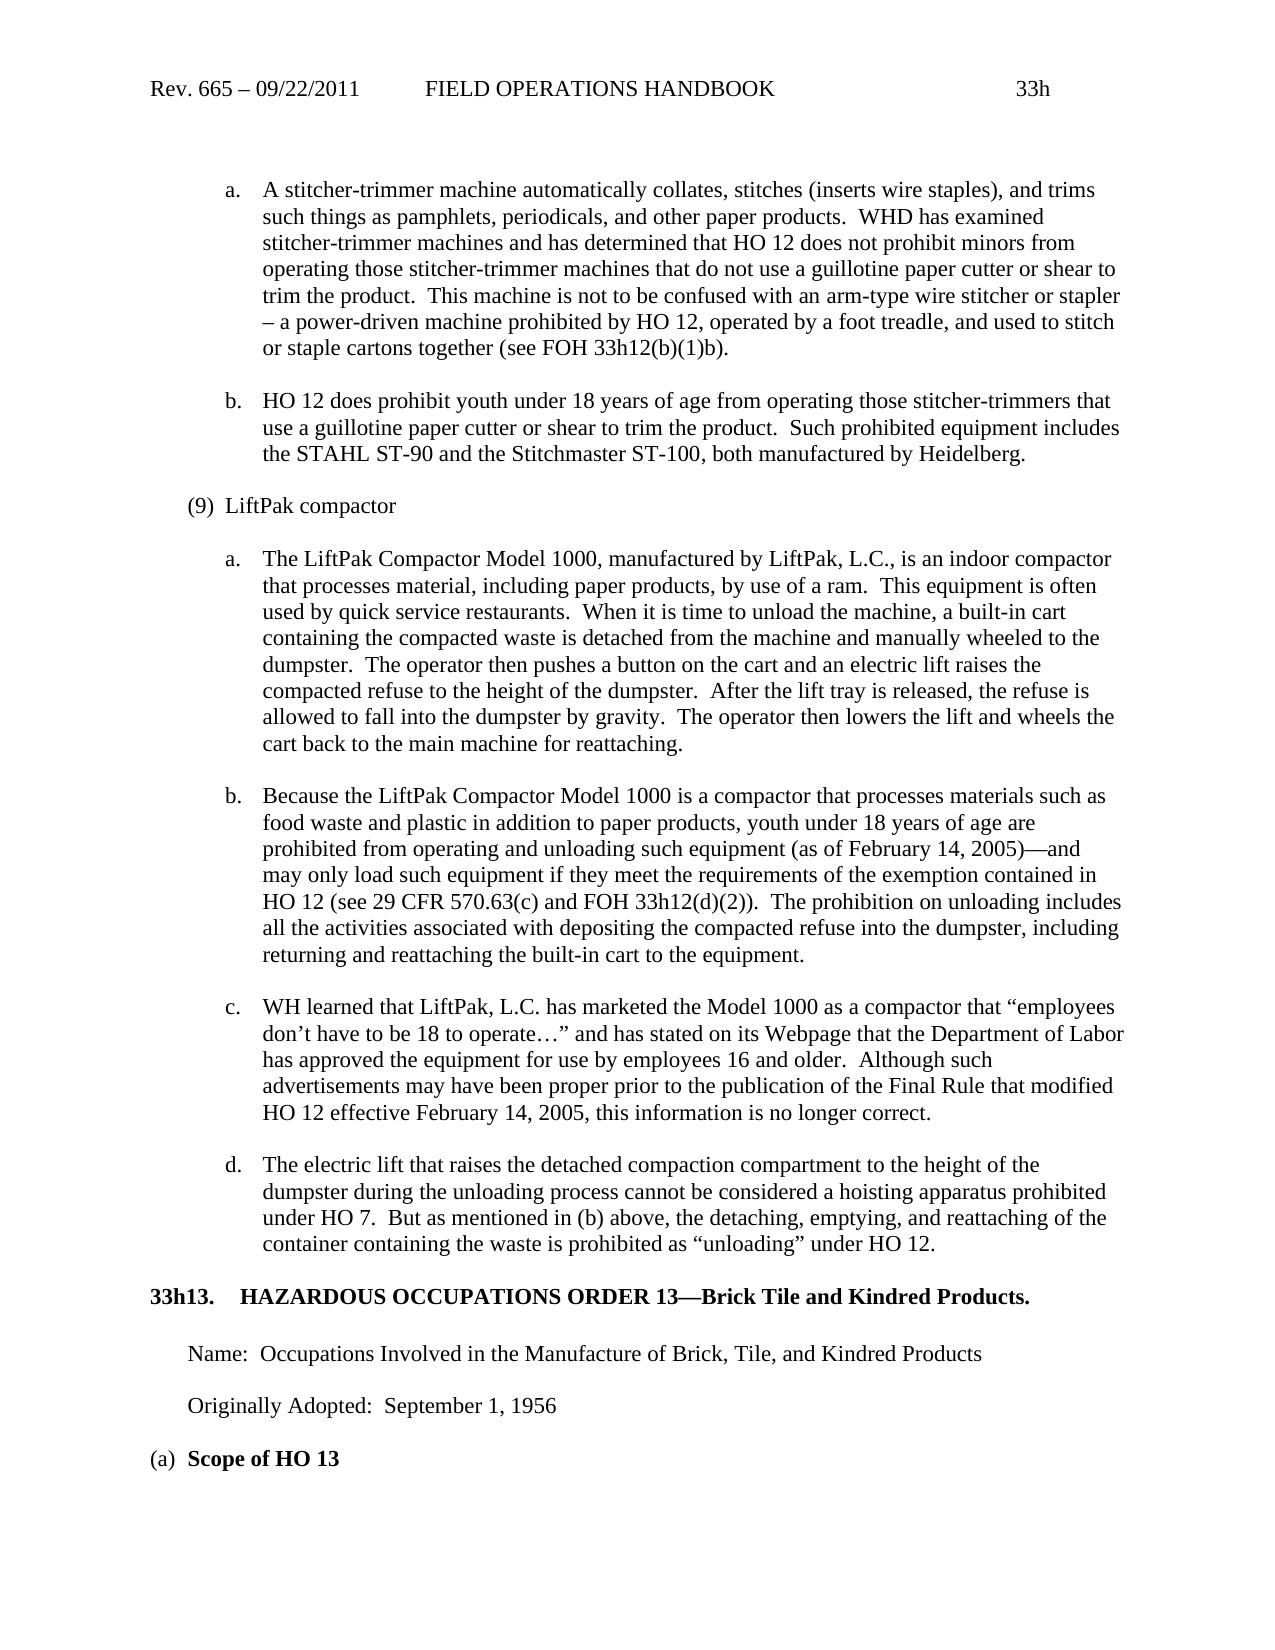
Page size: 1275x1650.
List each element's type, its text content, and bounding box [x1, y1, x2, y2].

list WH learned that LiftPak, L.C. has marketed the Model 1000 as a compactor that “employees don’t have to be 18 to operate…” and has stated on its Webpage that the Department of Labor has approved the equipment for use by employees 16 and older. Although such advertisements may have been proper prior to the publication of the Final Rule that modified HO 12 effective February 14, 2005, this information is no longer correct. [225, 993, 1125, 1125]
list A stitcher-trimmer machine automatically collates, stitches (inserts wire staples), and trims such things as pamphlets, periodicals, and other paper products. WHD has examined stitcher-trimmer machines and has determined that HO 12 does not prohibit minors from operating those stitcher-trimmer machines that do not use a guillotine paper cutter or shear to trim the product. This machine is not to be confused with an arm-type wire stitcher or stapler – a power-driven machine prohibited by HO 12, operated by a foot treadle, and used to stitch or staple cartons together (see FOH 33h12(b)(1)b). [225, 176, 1125, 361]
list HO 12 does prohibit youth under 18 years of age from operating those stitcher-trimmers that use a guillotine paper cutter or shear to trim the product. Such prohibited equipment includes the STAHL ST-90 and the Stitchmaster ST-100, both manufactured by Heidelberg. [225, 387, 1125, 466]
list Originally Adopted: September 1, 1956 [187, 1392, 1125, 1419]
list Name: Occupations Involved in the Manufacture of Brick, Tile, and Kindred Products [187, 1340, 1125, 1366]
list Scope of HO 13 [150, 1445, 1125, 1472]
list The electric lift that raises the detached compaction compartment to the height of the dumpster during the unloading process cannot be considered a hoisting apparatus prohibited under HO 7. But as mentioned in (b) above, the detaching, emptying, and reattaching of the container containing the waste is prohibited as “unloading” under HO 12. [225, 1151, 1125, 1257]
list LiftPak compactor [187, 493, 1125, 519]
subtitle 33h13. HAZARDOUS OCCUPATIONS ORDER 13—Brick Tile and Kindred Products. [150, 1283, 1125, 1309]
list Because the LiftPak Compactor Model 1000 is a compactor that processes materials such as food waste and plastic in addition to paper products, youth under 18 years of age are prohibited from operating and unloading such equipment (as of February 14, 2005)—and may only load such equipment if they meet the requirements of the exemption contained in HO 12 (see 29 CFR 570.63(c) and FOH 33h12(d)(2)). The prohibition on unloading includes all the activities associated with depositing the compacted refuse into the dumpster, including returning and reattaching the built-in cart to the equipment. [225, 782, 1125, 967]
list The LiftPak Compactor Model 1000, manufactured by LiftPak, L.C., is an indoor compactor that processes material, including paper products, by use of a ram. This equipment is often used by quick service restaurants. When it is time to unload the machine, a built-in cart containing the compacted waste is detached from the machine and manually wheeled to the dumpster. The operator then pushes a button on the cart and an electric lift raises the compacted refuse to the height of the dumpster. After the lift tray is released, the refuse is allowed to fall into the dumpster by gravity. The operator then lowers the lift and wheels the cart back to the main machine for reattaching. [225, 545, 1125, 756]
